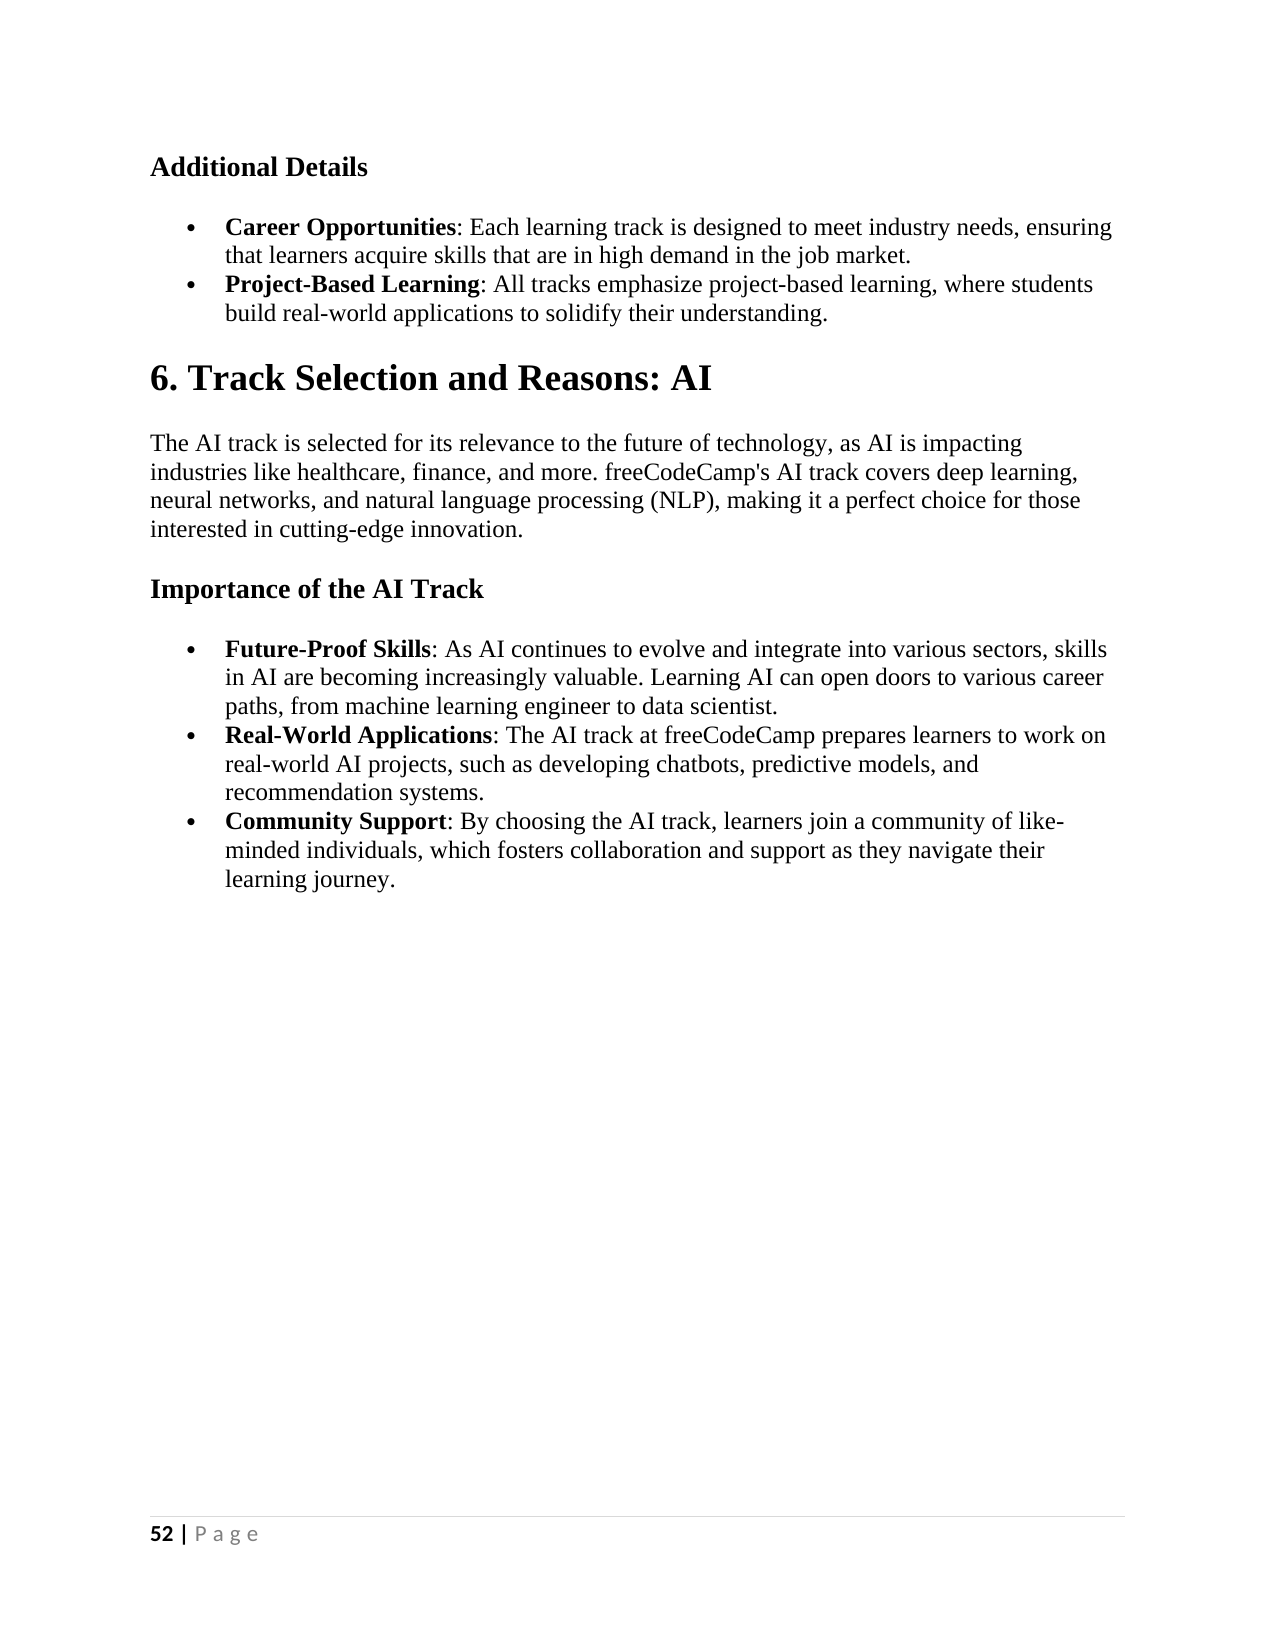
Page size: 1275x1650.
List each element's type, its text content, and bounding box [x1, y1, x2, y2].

text Importance of the AI Track [150, 572, 1125, 604]
list Real-World Applications: The AI track at freeCodeCamp prepares learners to work on real-world AI projects, such as developing chatbots, predictive models, and recommendation systems. [187, 720, 1125, 806]
text 6. Track Selection and Reasons: AI [150, 356, 1125, 399]
list Project-Based Learning: All tracks emphasize project-based learning, where students build real-world applications to solidify their understanding. [187, 269, 1125, 327]
list Future-Proof Skills: As AI continues to evolve and integrate into various sectors, skills in AI are becoming increasingly valuable. Learning AI can open doors to various career paths, from machine learning engineer to data scientist. [187, 634, 1125, 720]
text Additional Details [150, 150, 1125, 182]
text The AI track is selected for its relevance to the future of technology, as AI is impacting industries like healthcare, finance, and more. freeCodeCamp's AI track covers deep learning, neural networks, and natural language processing (NLP), making it a perfect choice for those interested in cutting-edge innovation. [150, 428, 1125, 543]
list Career Opportunities: Each learning track is designed to meet industry needs, ensuring that learners acquire skills that are in high demand in the job market. [187, 212, 1125, 269]
list Community Support: By choosing the AI track, learners join a community of like-minded individuals, which fosters collaboration and support as they navigate their learning journey. [187, 806, 1125, 892]
